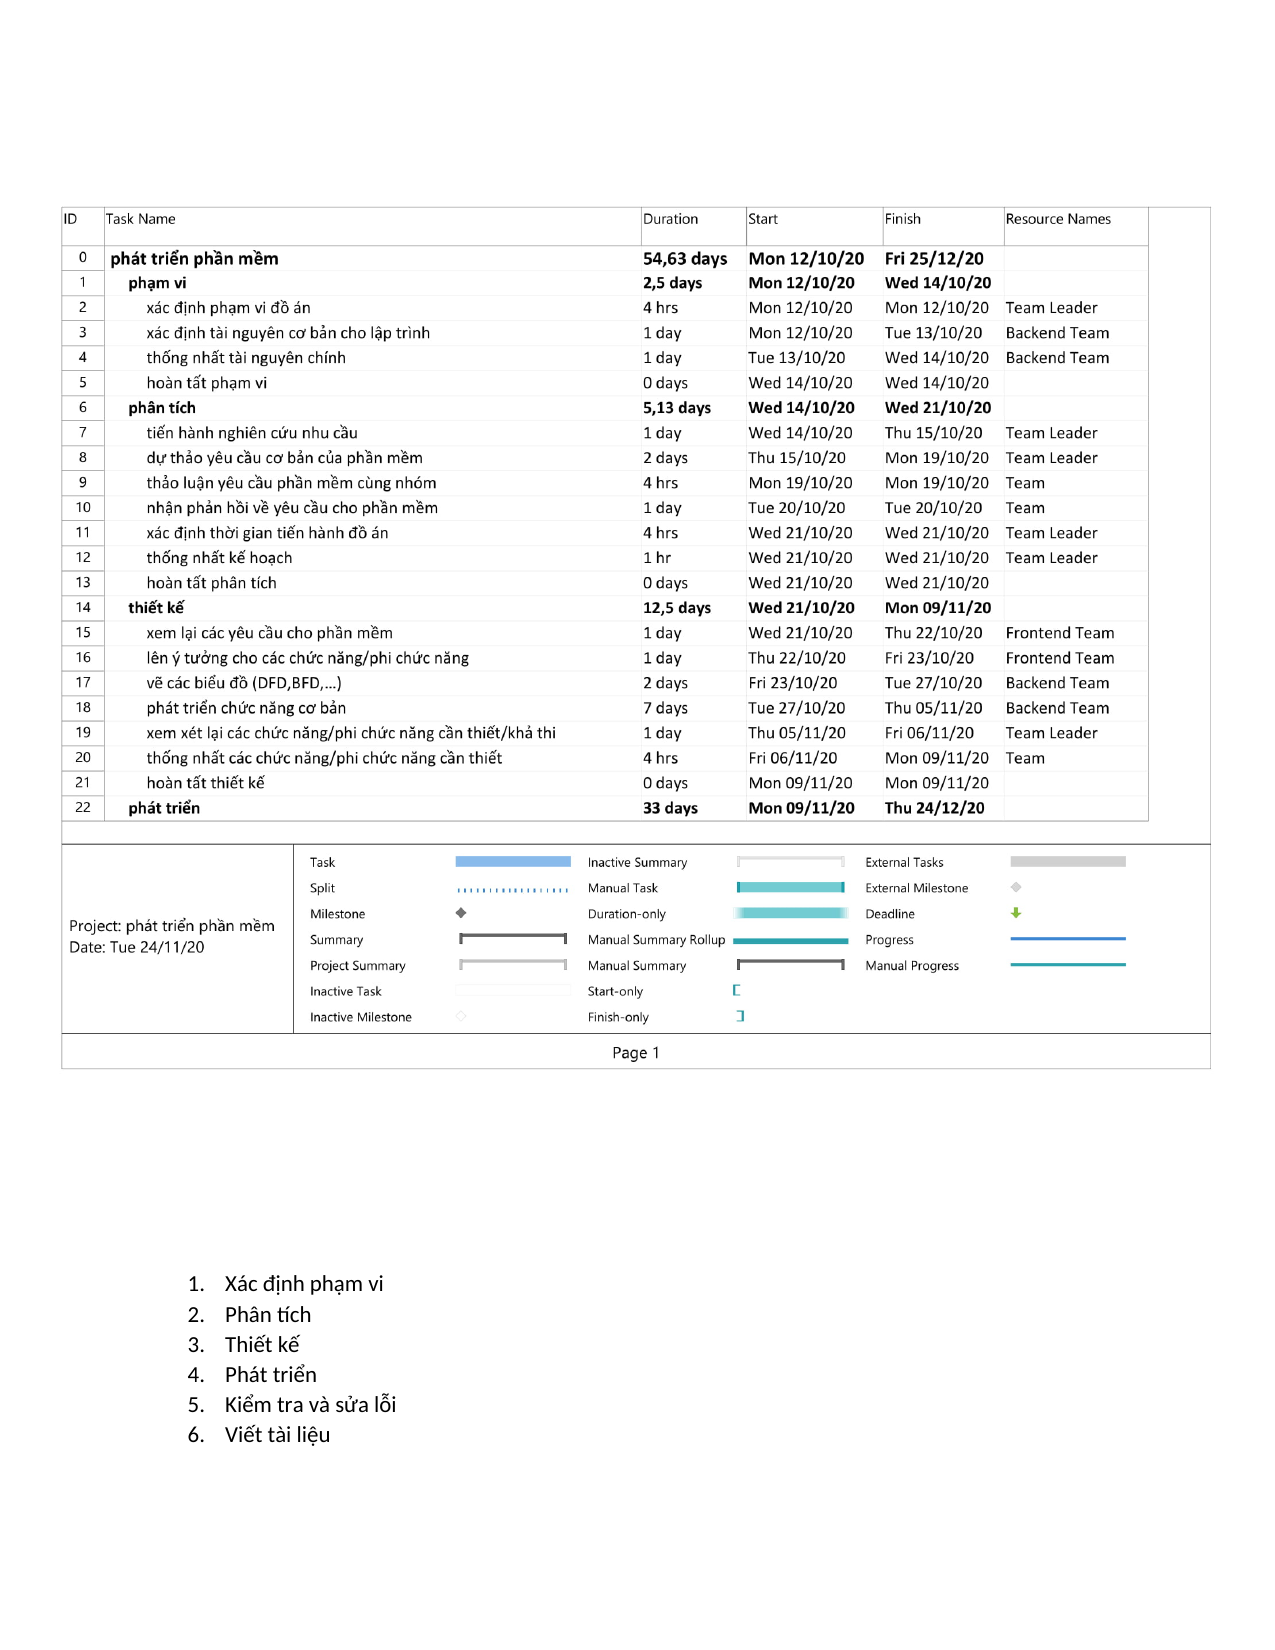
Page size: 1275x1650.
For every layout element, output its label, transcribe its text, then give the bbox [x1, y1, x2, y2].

list Thiết kế [187, 1330, 1125, 1358]
list Phát triển [187, 1360, 1125, 1388]
list Phân tích [187, 1300, 1125, 1328]
list Kiểm tra và sửa lỗi [187, 1390, 1125, 1418]
list Viết tài liệu [187, 1421, 1125, 1449]
picture [4, 150, 1269, 1127]
list Xác định phạm vi [187, 1269, 1125, 1298]
